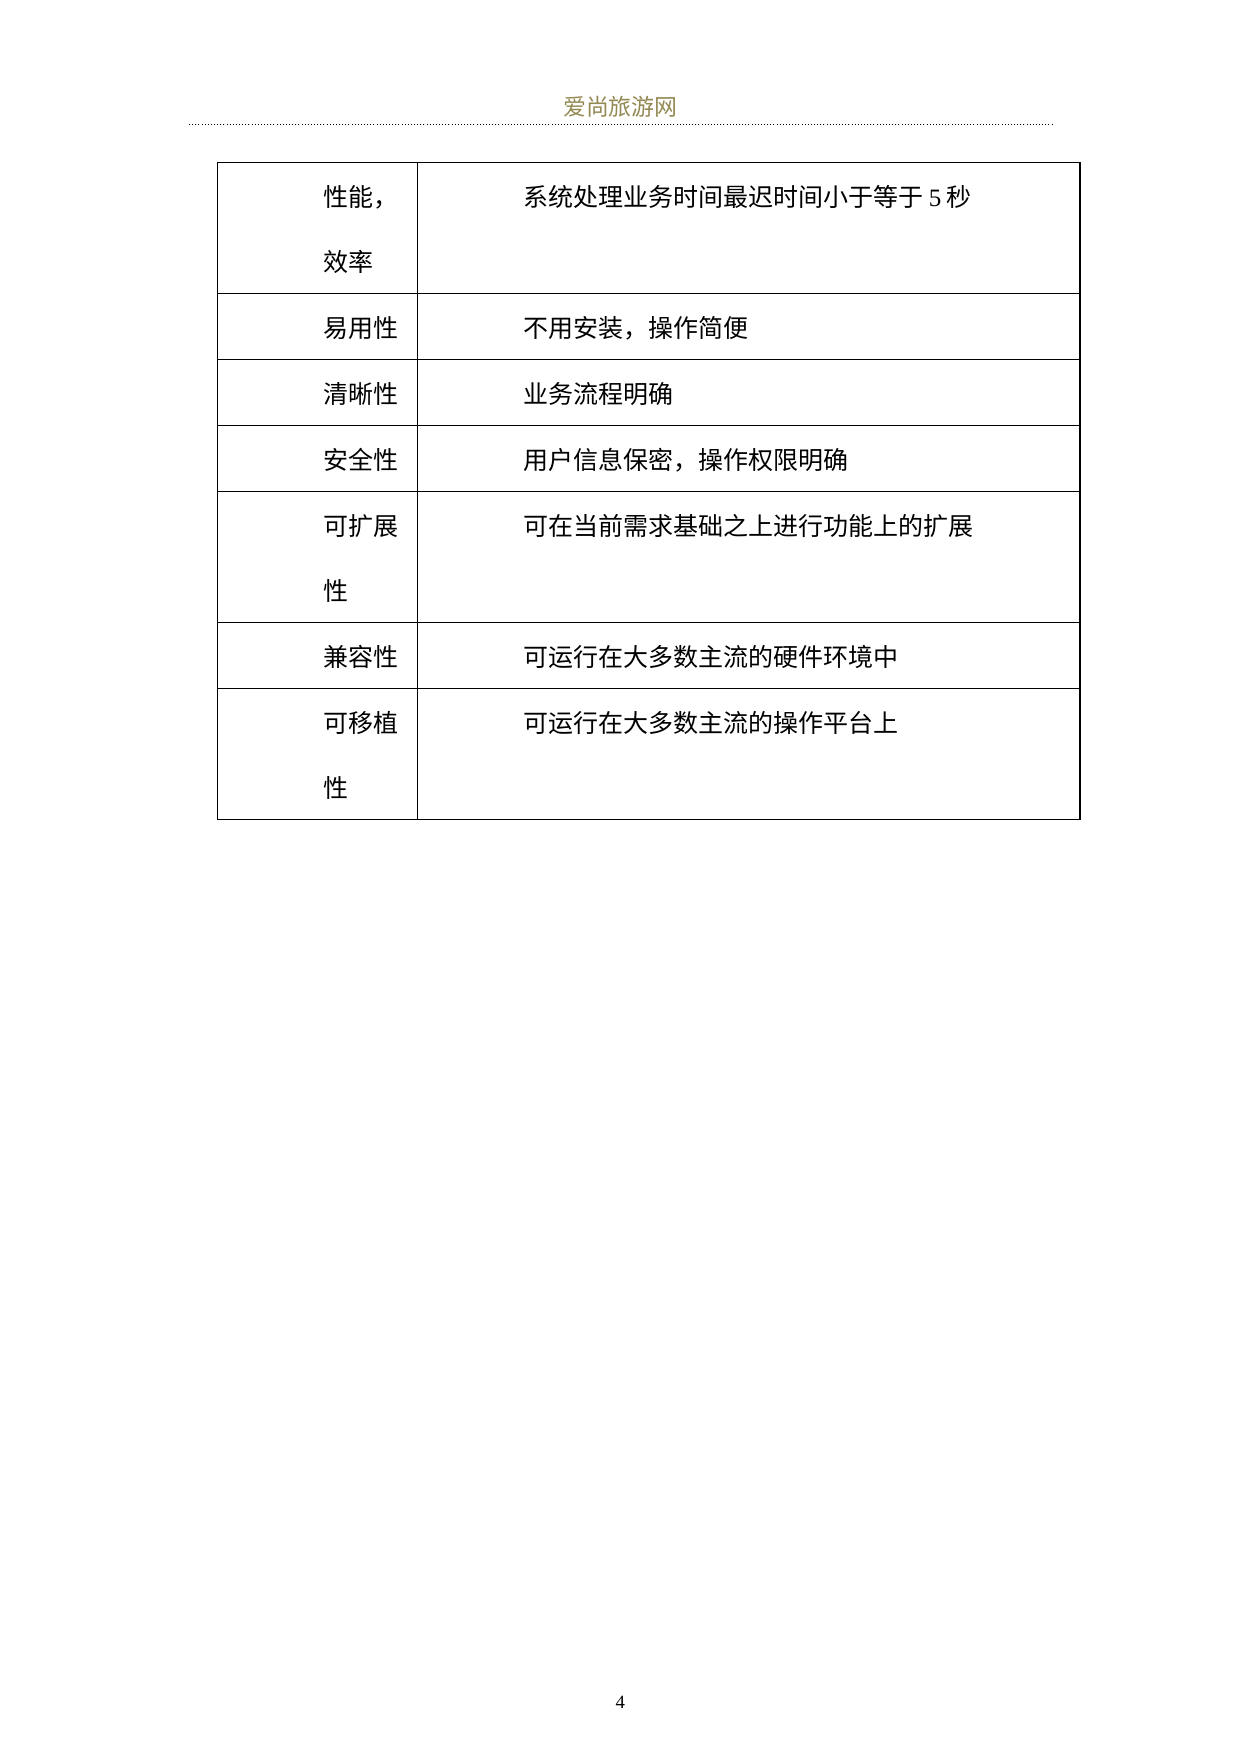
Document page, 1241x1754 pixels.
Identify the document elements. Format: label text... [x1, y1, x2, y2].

table_cell 用户信息保密，操作权限明确 [418, 426, 1079, 491]
table_cell 系统处理业务时间最迟时间小于等于5秒 [418, 163, 1079, 293]
table_cell 兼容性 [218, 623, 417, 688]
table_cell 清晰性 [218, 360, 417, 425]
table_cell 业务流程明确 [418, 360, 1079, 425]
table_cell 性能，效率 [218, 163, 417, 293]
table_cell 可扩展性 [218, 492, 417, 622]
table_cell 可在当前需求基础之上进行功能上的扩展 [418, 492, 1079, 622]
table_cell 可运行在大多数主流的硬件环境中 [418, 623, 1079, 688]
table_cell 可移植性 [218, 689, 417, 819]
table_cell 可运行在大多数主流的操作平台上 [418, 689, 1079, 819]
table_cell 易用性 [218, 294, 417, 359]
table_cell 不用安装，操作简便 [418, 294, 1079, 359]
table_cell 安全性 [218, 426, 417, 491]
